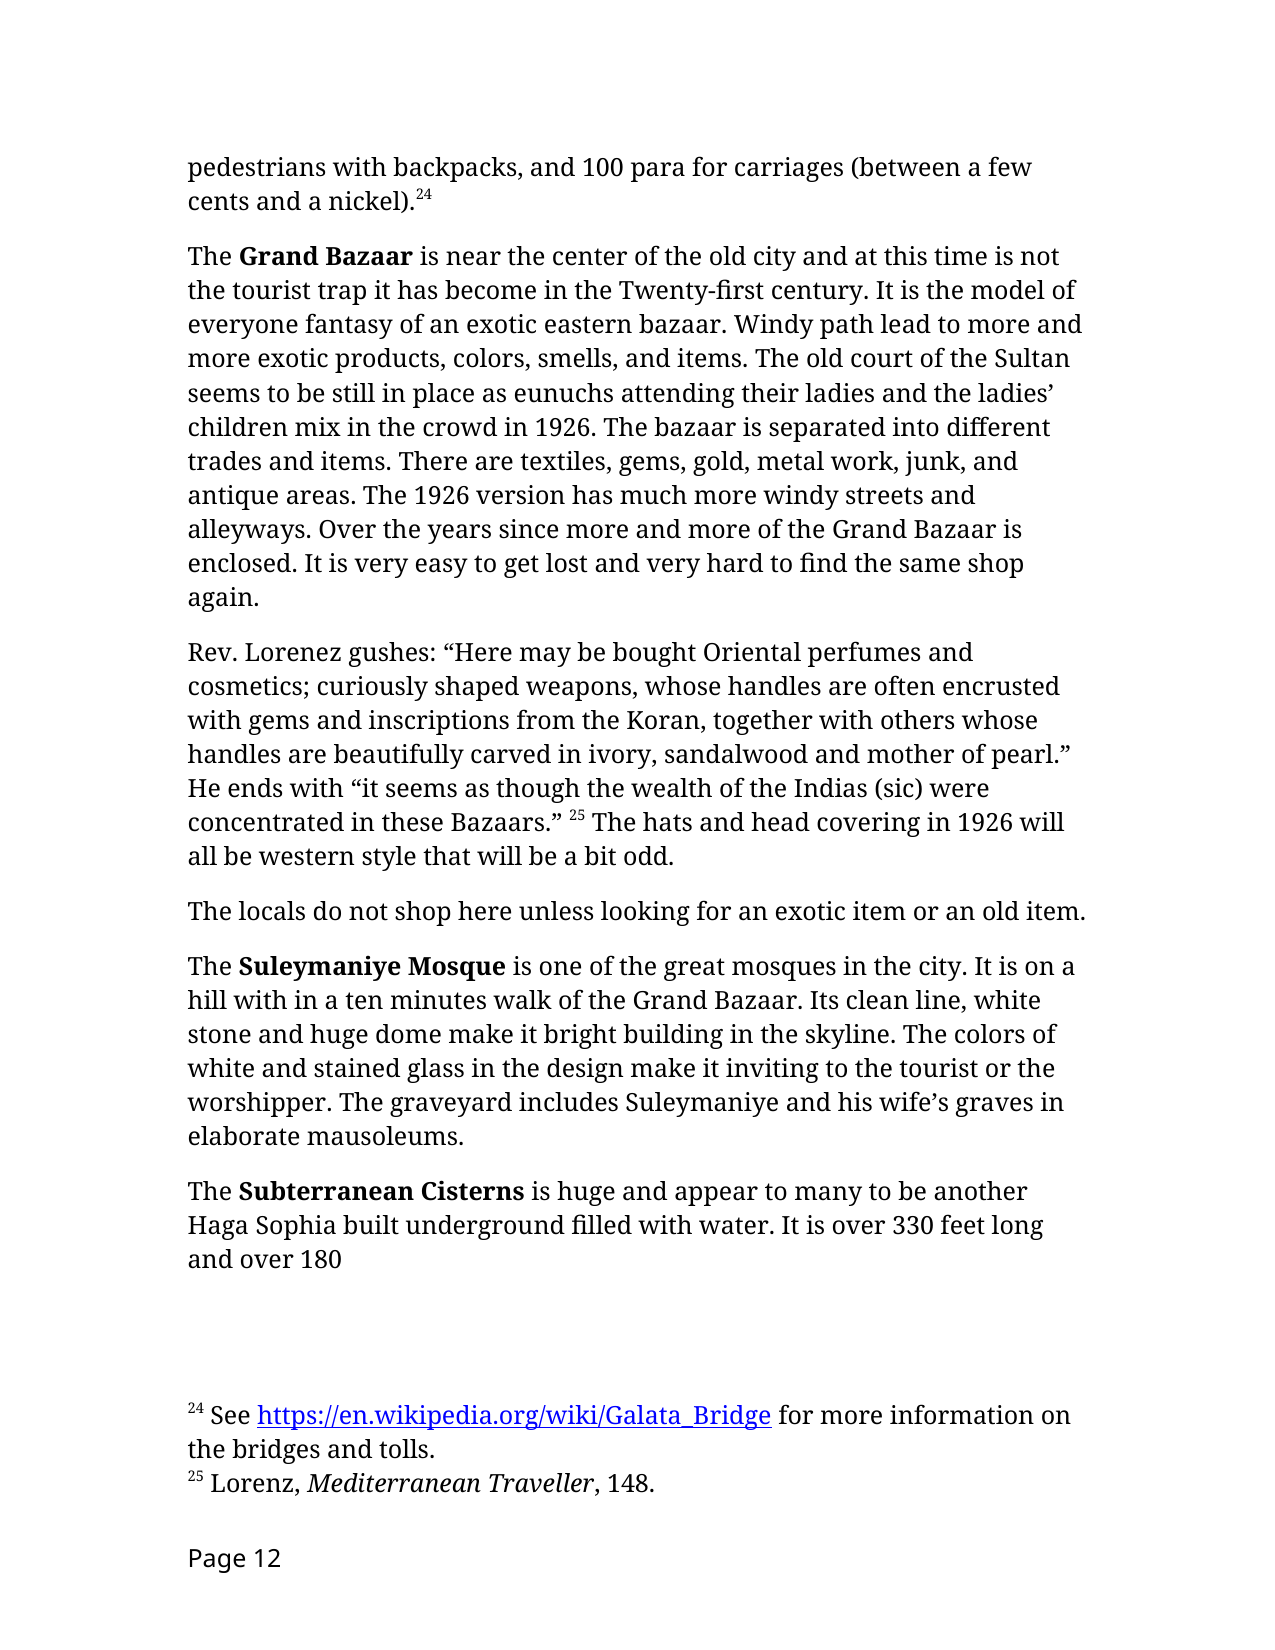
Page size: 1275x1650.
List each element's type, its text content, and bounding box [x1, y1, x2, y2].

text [187, 150, 1087, 218]
text The Suleymaniye Mosque is one of the great mosques in the city. It is on a hill with in a ten minutes walk of the Grand Bazaar. Its clean line, white stone and huge dome make it bright building in the skyline. The colors of white and stained glass in the design make it inviting to the tourist or the worshipper. The graveyard includes Suleymaniye and his wife’s graves in elaborate mausoleums. [187, 949, 1087, 1153]
text The Grand Bazaar is near the center of the old city and at this time is not the tourist trap it has become in the Twenty-first century. It is the model of everyone fantasy of an exotic eastern bazaar. Windy path lead to more and more exotic products, colors, smells, and items. The old court of the Sultan seems to be still in place as eunuchs attending their ladies and the ladies’ children mix in the crowd in 1926. The bazaar is separated into different trades and items. There are textiles, gems, gold, metal work, junk, and antique areas. The 1926 version has much more windy streets and alleyways. Over the years since more and more of the Grand Bazaar is enclosed. It is very easy to get lost and very hard to find the same shop again. [187, 239, 1087, 614]
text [187, 1174, 1087, 1276]
text The locals do not shop here unless looking for an exotic item or an old item. [187, 894, 1087, 928]
text Rev. Lorenez gushes: “Here may be bought Oriental perfumes and cosmetics; curiously shaped weapons, whose handles are often encrusted with gems and inscriptions from the Koran, together with others whose handles are beautifully carved in ivory, sandalwood and mother of pearl.” He ends with “it seems as though the wealth of the Indias (sic) were concentrated in these Bazaars.” The hats and head covering in 1926 will all be western style that will be a bit odd. [187, 634, 1087, 873]
